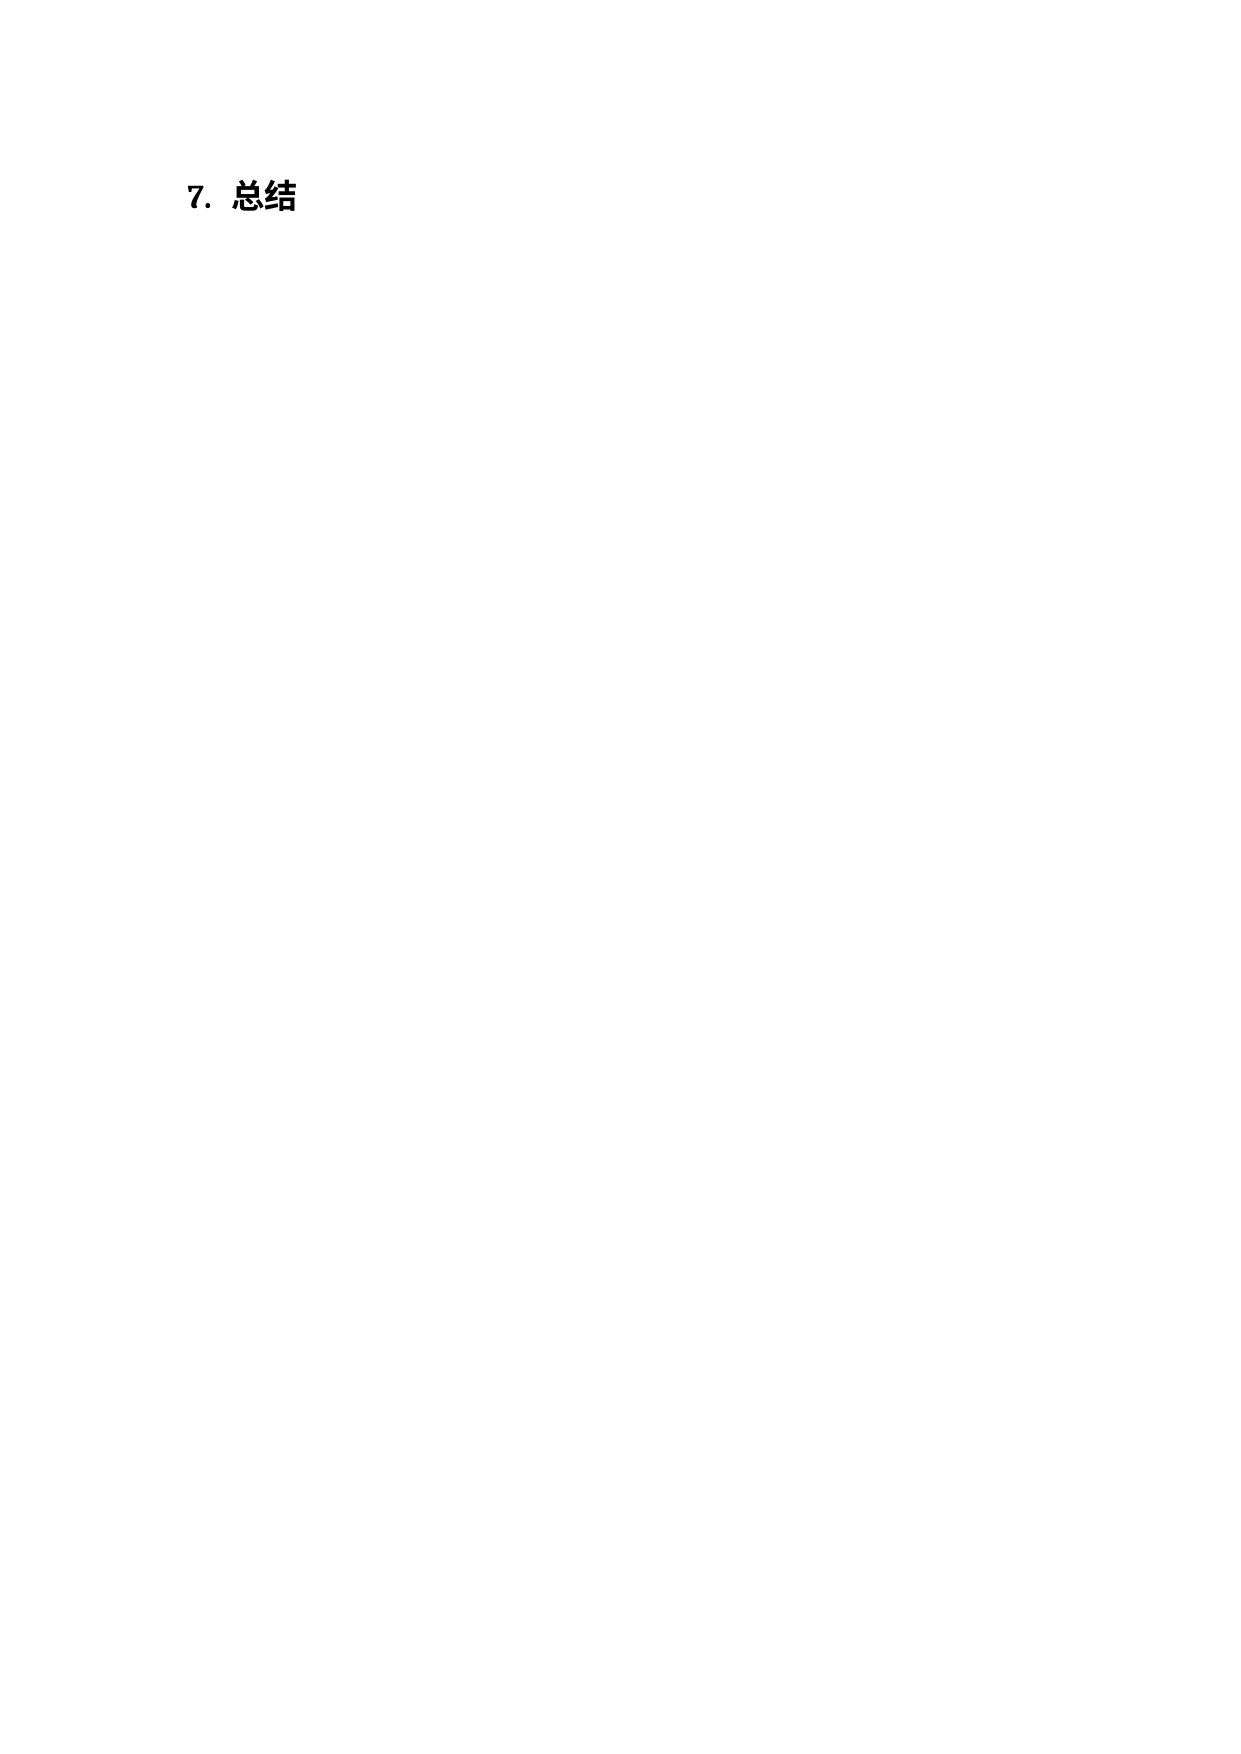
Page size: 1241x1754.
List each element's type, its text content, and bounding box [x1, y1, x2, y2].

subtitle 总结 [187, 162, 1053, 227]
